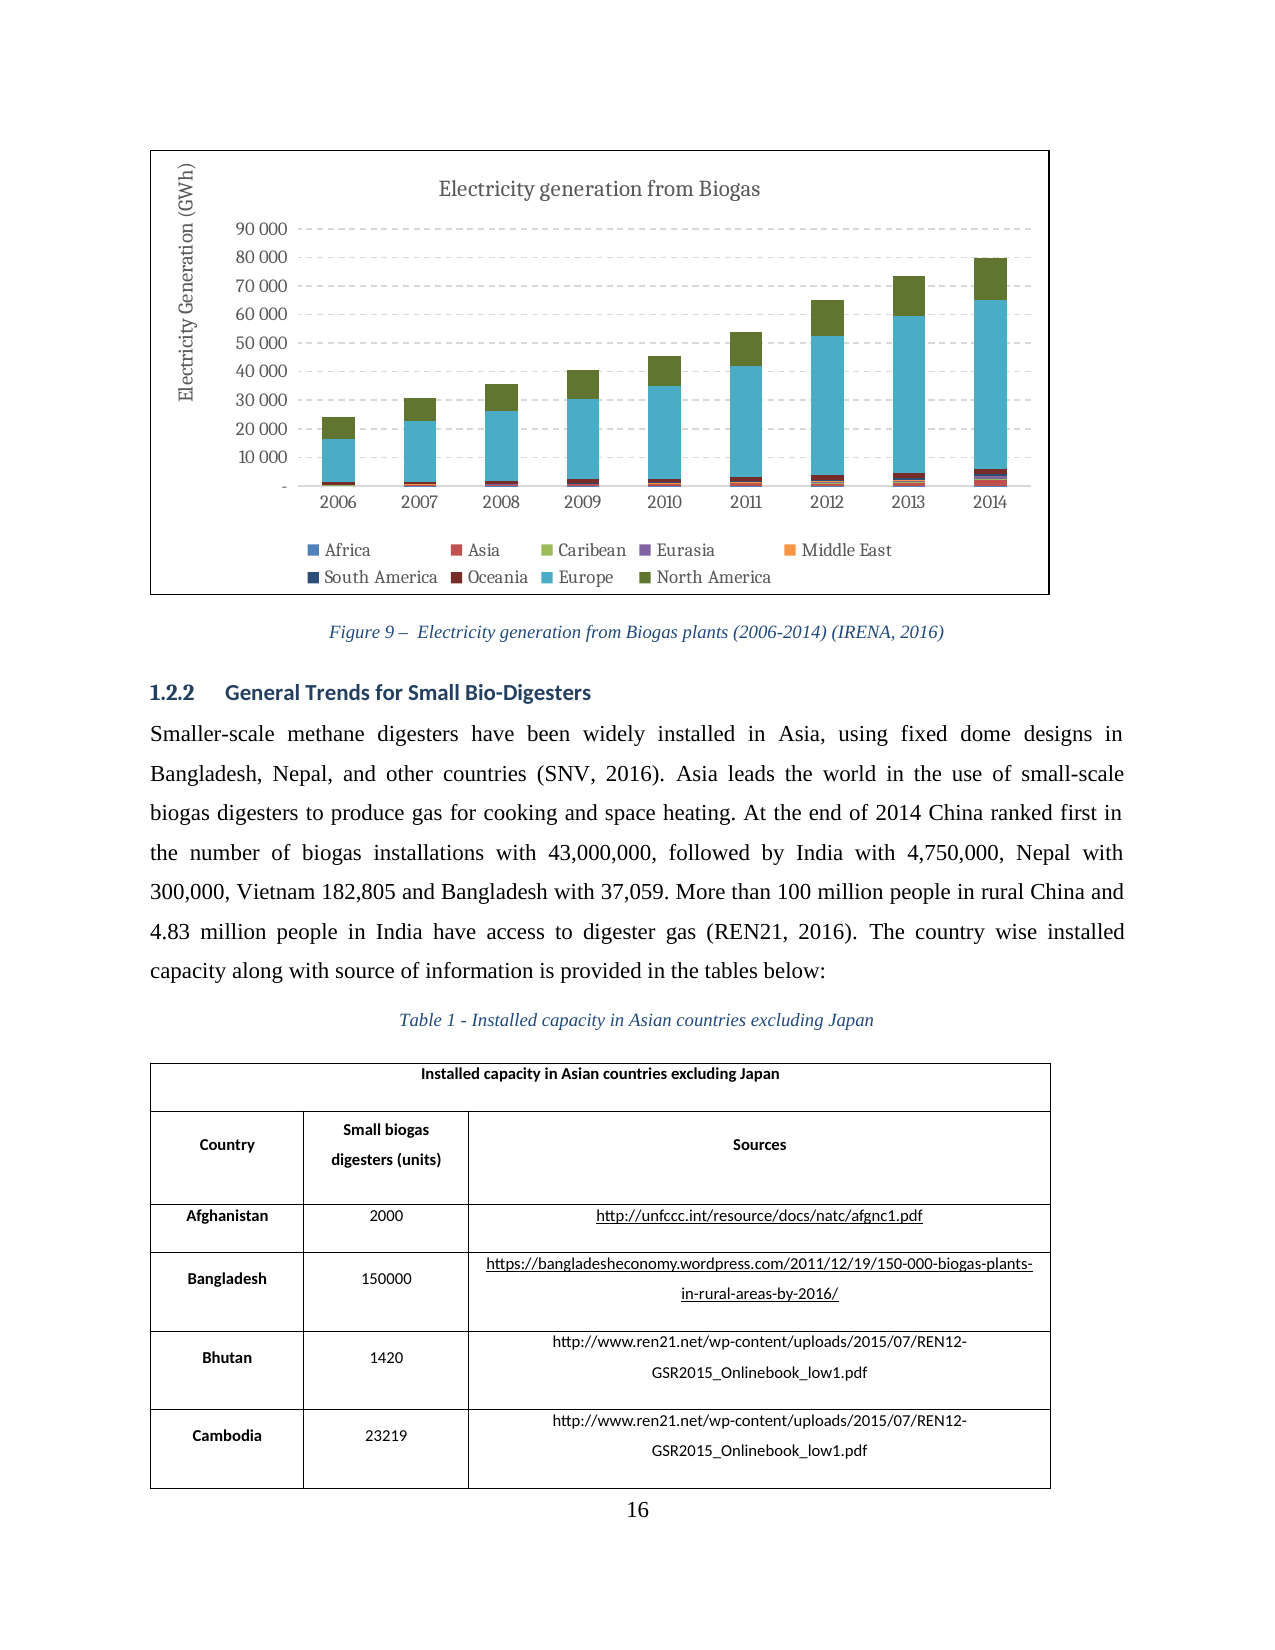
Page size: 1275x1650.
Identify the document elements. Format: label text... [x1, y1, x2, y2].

table_cell 23219 [304, 1410, 468, 1488]
text Table 1 - Installed capacity in Asian countries excluding Japan [150, 1009, 1125, 1031]
table_cell https://bangladesheconomy.wordpress.com/2011/12/19/150-000-biogas-plants-in-rural-areas-by-2016/ [469, 1253, 1050, 1331]
text Figure 9 – Electricity generation from Biogas plants (2006-2014) (IRENA, 2016) [150, 621, 1125, 643]
subtitle General Trends for Small Bio-Digesters [150, 678, 1125, 706]
table_cell Small biogas digesters (units) [304, 1112, 468, 1204]
table_cell http://unfccc.int/resource/docs/natc/afgnc1.pdf [469, 1205, 1050, 1252]
table_cell 1420 [304, 1332, 468, 1409]
table_cell 2000 [304, 1205, 468, 1252]
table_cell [469, 1410, 1050, 1488]
text Smaller-scale methane digesters have been widely installed in Asia, using fixed dome designs in Bangladesh, Nepal, and other countries (SNV, 2016). Asia leads the world in the use of small-scale biogas digesters to produce gas for cooking and space heating. At the end of 2014 China ranked first in the number of biogas installations with 43,000,000, followed by India with 4,750,000, Nepal with 300,000, Vietnam 182,805 and Bangladesh with 37,059. More than 100 million people in rural China and 4.83 million people in India have access to digester gas (REN21, 2016). The country wise installed capacity along with source of information is provided in the tables below: [150, 720, 1125, 984]
table_cell Bhutan [151, 1332, 303, 1409]
table_cell Bangladesh [151, 1253, 303, 1331]
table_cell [469, 1332, 1050, 1409]
table_header Installed capacity in Asian countries excluding Japan [151, 1064, 1050, 1111]
table_cell Sources [469, 1112, 1050, 1204]
table_cell Afghanistan [151, 1205, 303, 1252]
table_cell 150000 [304, 1253, 468, 1331]
table_cell Cambodia [151, 1410, 303, 1488]
table_cell Country [151, 1112, 303, 1204]
